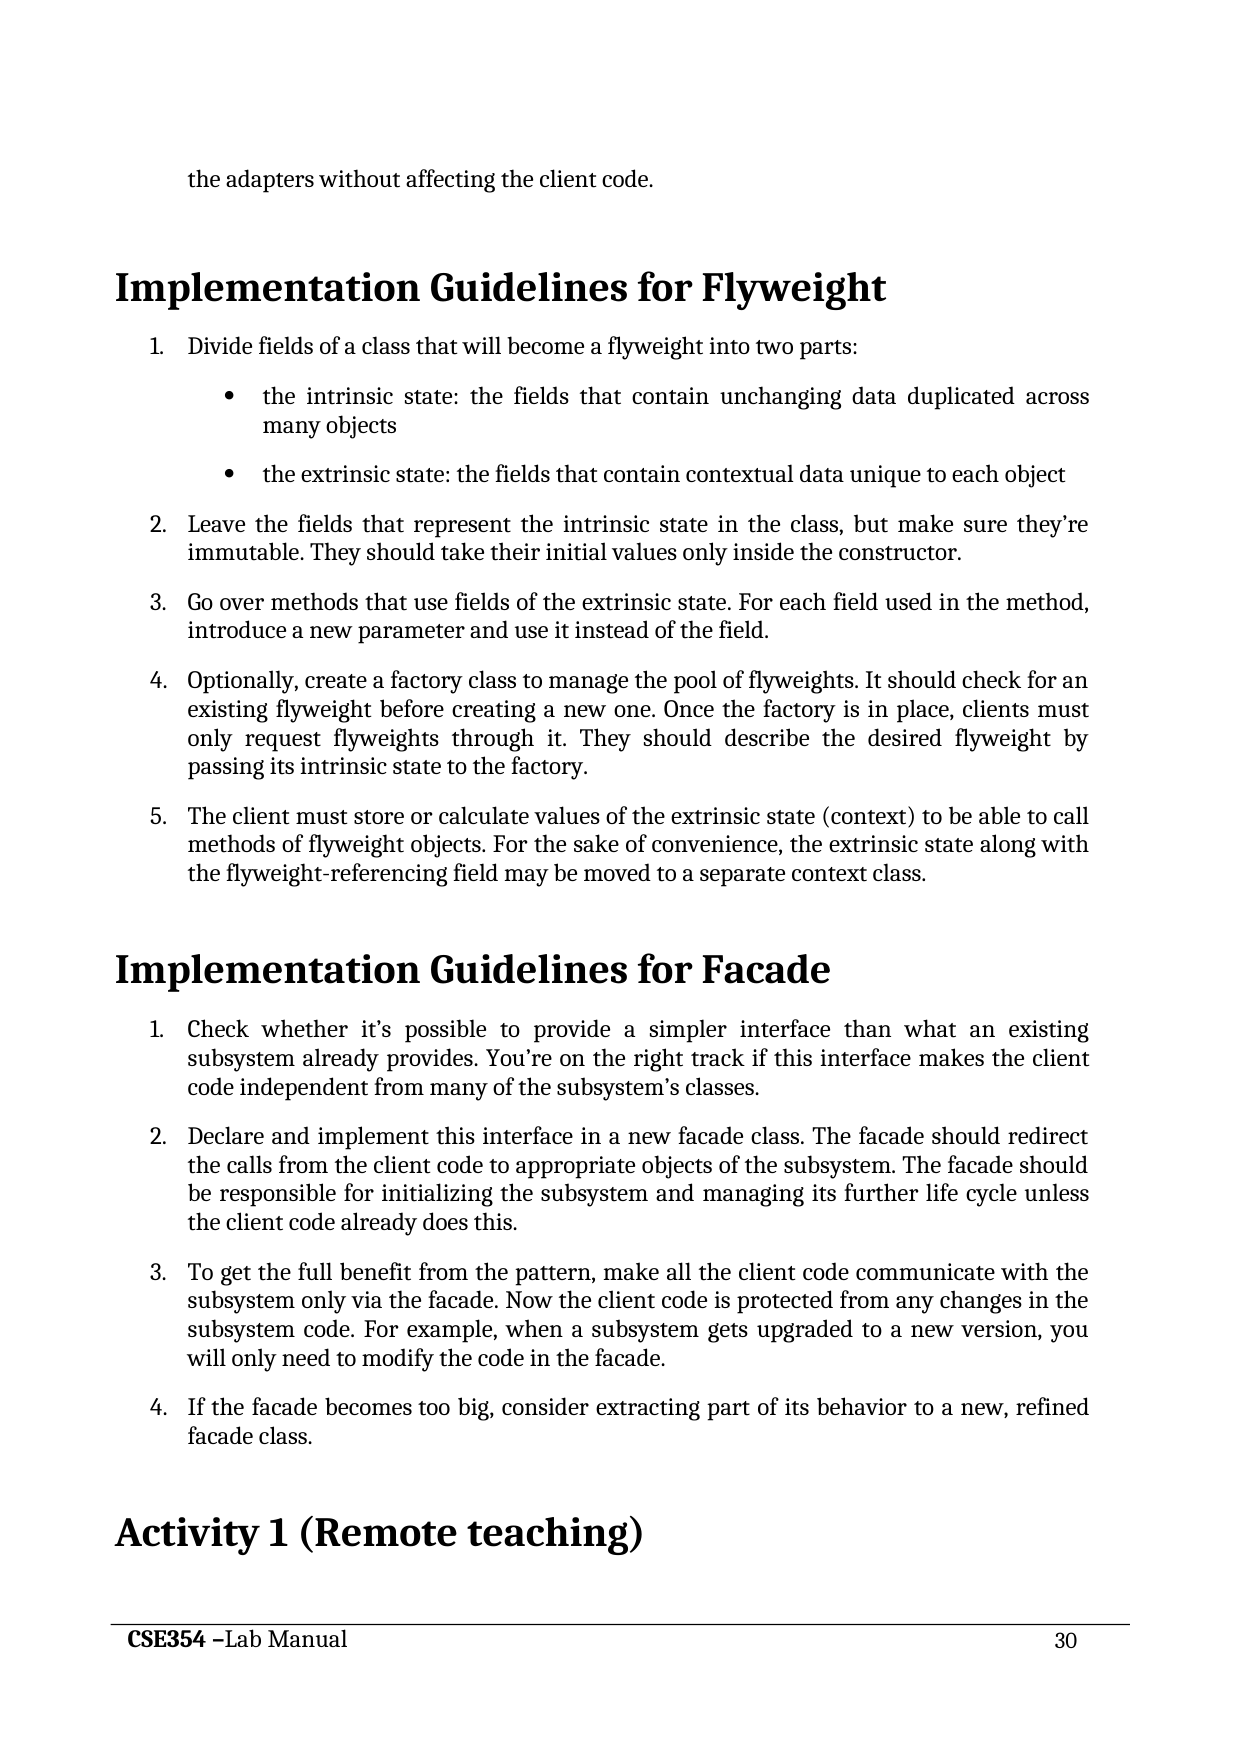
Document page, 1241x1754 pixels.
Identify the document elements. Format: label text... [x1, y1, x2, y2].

list the intrinsic state: the fields that contain unchanging data duplicated across many objects [225, 382, 1091, 439]
list To get the full benefit from the pattern, make all the client code communicate with the subsystem only via the facade. Now the client code is protected from any changes in the subsystem code. For example, when a subsystem gets upgraded to a new version, you will only need to modify the code in the facade. [150, 1258, 1091, 1373]
list Leave the fields that represent the intrinsic state in the class, but make sure they’re immutable. They should take their initial values only inside the constructor. [150, 509, 1091, 567]
list Divide fields of a class that will become a flyweight into two parts: [150, 332, 1091, 361]
list If the facade becomes too big, consider extracting part of its behavior to a new, refined facade class. [150, 1393, 1091, 1451]
list Go over methods that use fields of the extrinsic state. For each field used in the method, introduce a new parameter and use it instead of the field. [150, 588, 1091, 645]
text Implementation Guidelines for Flyweight [114, 264, 1240, 312]
list Clients should use the adapter via the client interface. This will let you change or extend the adapters without affecting the client code. [150, 164, 1091, 193]
text Implementation Guidelines for Facade [114, 946, 1240, 994]
text Activity 1 (Remote teaching) [114, 1509, 1240, 1557]
list The client must store or calculate values of the extrinsic state (context) to be able to call methods of flyweight objects. For the sake of convenience, the extrinsic state along with the flyweight-referencing field may be moved to a separate context class. [150, 802, 1091, 888]
list Optionally, create a factory class to manage the pool of flyweights. It should check for an existing flyweight before creating a new one. Once the factory is in place, clients must only request flyweights through it. They should describe the desired flyweight by passing its intrinsic state to the factory. [150, 666, 1091, 781]
list Declare and implement this interface in a new facade class. The facade should redirect the calls from the client code to appropriate objects of the subsystem. The facade should be responsible for initializing the subsystem and managing its further life cycle unless the client code already does this. [150, 1122, 1091, 1237]
list the extrinsic state: the fields that contain contextual data unique to each object [225, 460, 1091, 489]
list Check whether it’s possible to provide a simpler interface than what an existing subsystem already provides. You’re on the right track if this interface makes the client code independent from many of the subsystem’s classes. [150, 1015, 1091, 1101]
